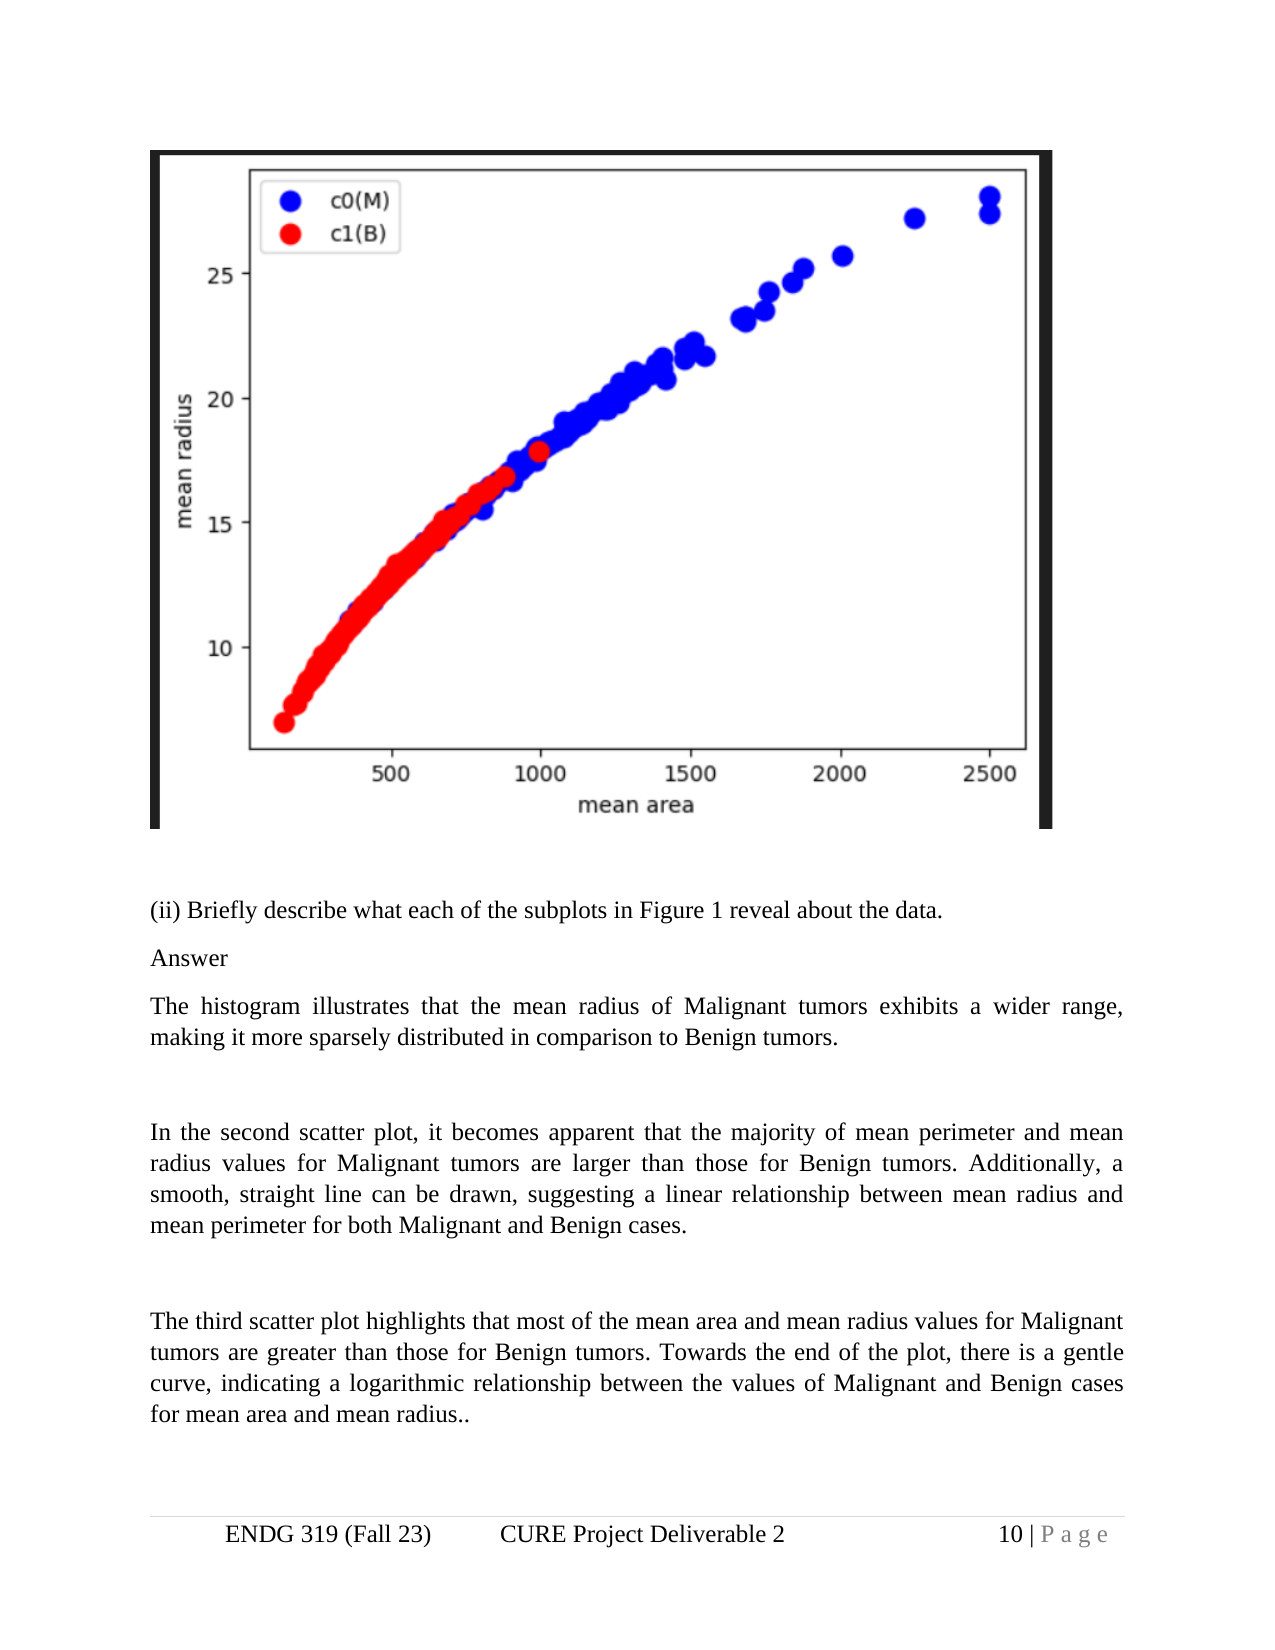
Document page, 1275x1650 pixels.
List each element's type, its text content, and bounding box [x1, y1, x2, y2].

text The histogram illustrates that the mean radius of Malignant tumors exhibits a wider range, making it more sparsely distributed in comparison to Benign tumors. [150, 991, 1125, 1051]
text Answer [150, 943, 1125, 972]
picture [150, 150, 1053, 829]
text The third scatter plot highlights that most of the mean area and mean radius values for Malignant tumors are greater than those for Benign tumors. Towards the end of the plot, there is a gentle curve, indicating a logarithmic relationship between the values of Malignant and Benign cases for mean area and mean radius.. [150, 1306, 1125, 1428]
text (ii) Briefly describe what each of the subplots in Figure 1 reveal about the data. [150, 895, 1125, 924]
text In the second scatter plot, it becomes apparent that the majority of mean perimeter and mean radius values for Malignant tumors are larger than those for Benign tumors. Additionally, a smooth, straight line can be drawn, suggesting a linear relationship between mean radius and mean perimeter for both Malignant and Benign cases. [150, 1117, 1125, 1239]
